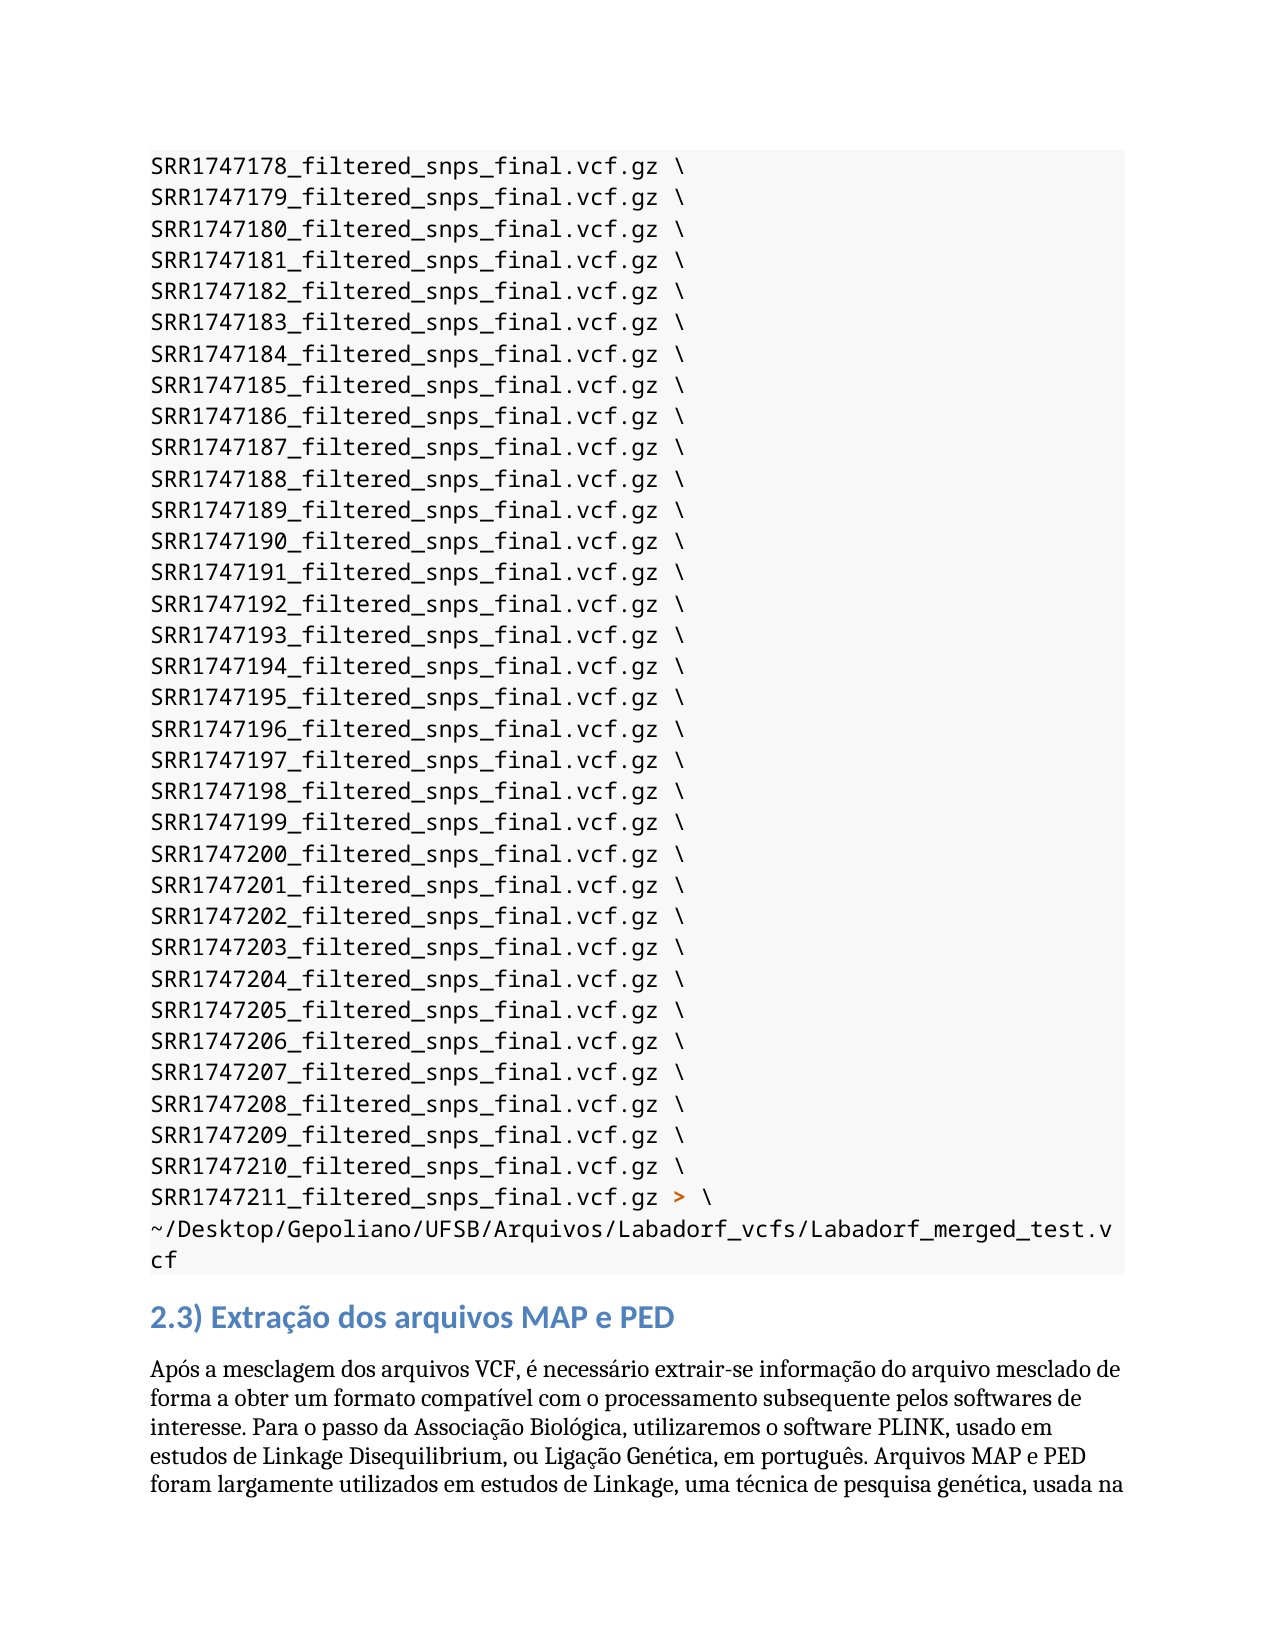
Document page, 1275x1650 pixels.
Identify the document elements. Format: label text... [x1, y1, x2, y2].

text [150, 150, 1125, 1275]
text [150, 1355, 1125, 1499]
subtitle 2.3) Extração dos arquivos MAP e PED [150, 1296, 1125, 1337]
